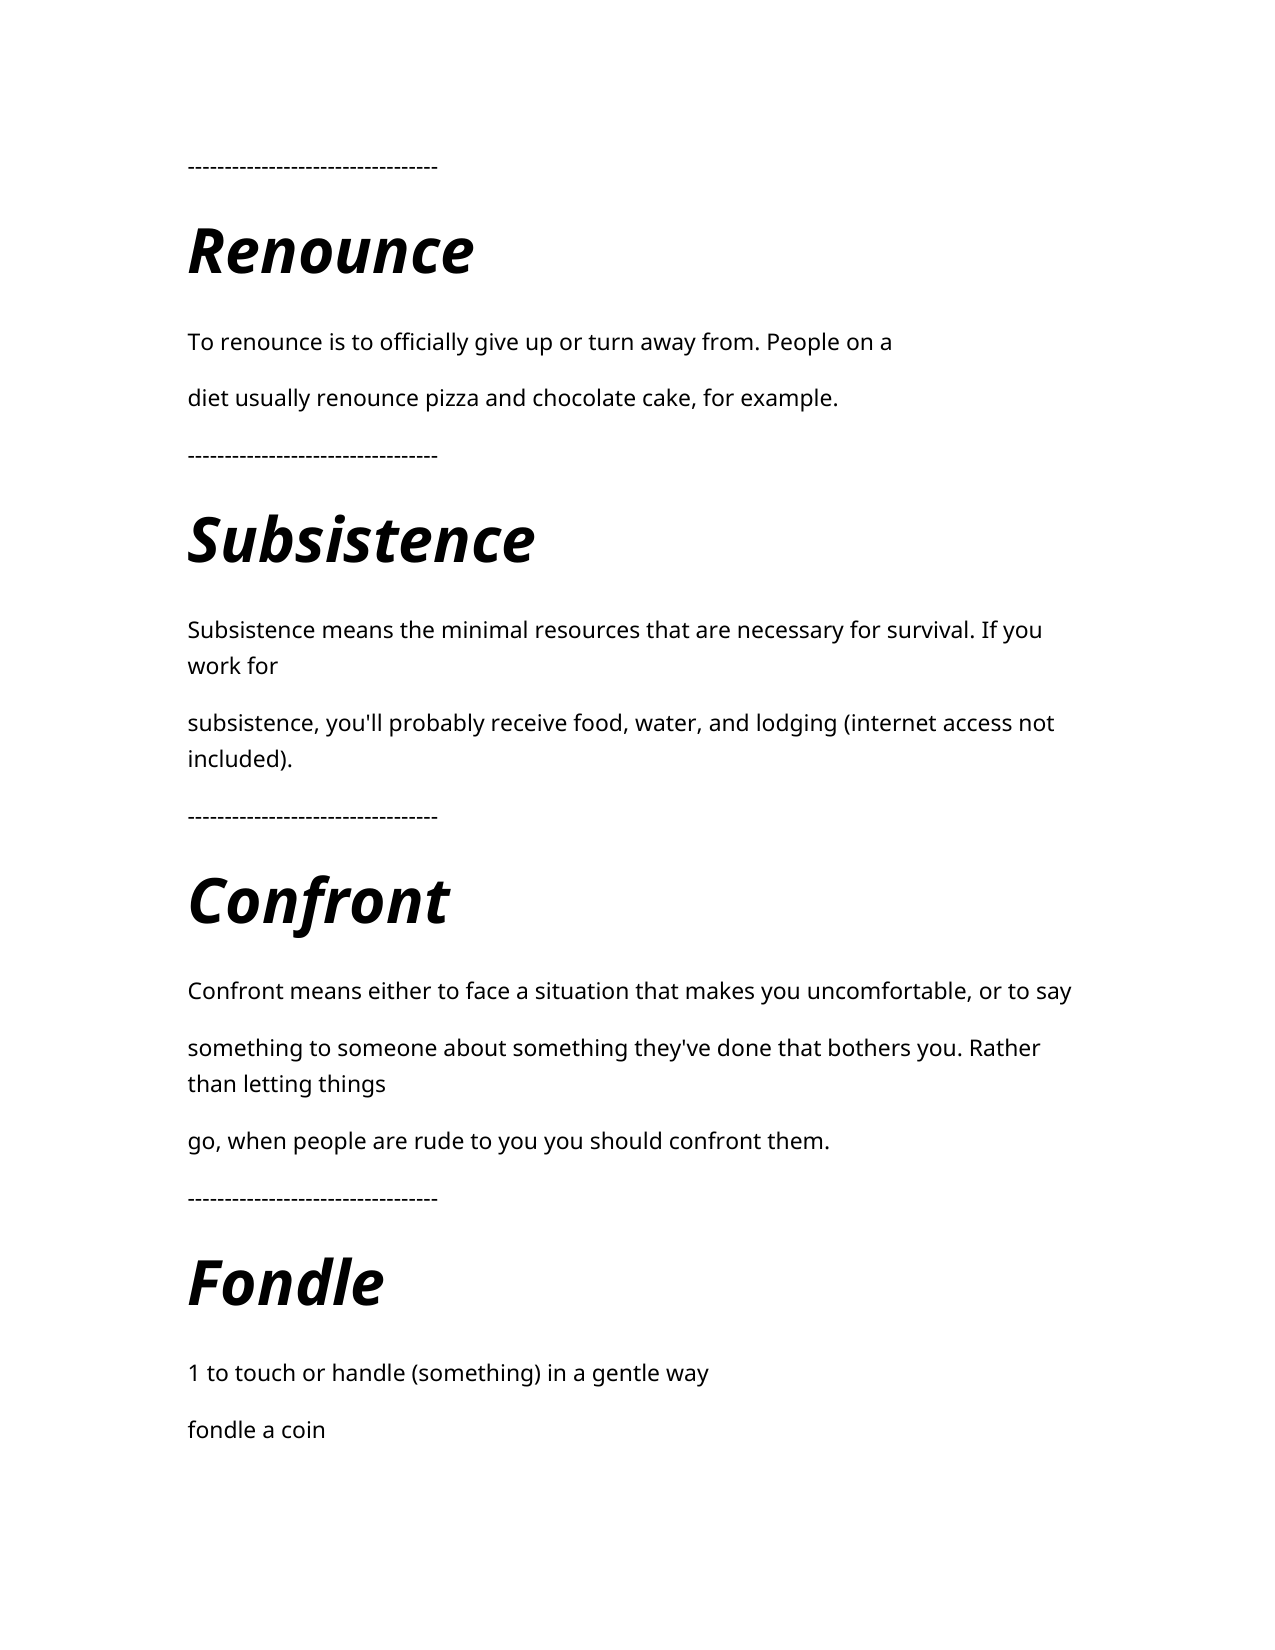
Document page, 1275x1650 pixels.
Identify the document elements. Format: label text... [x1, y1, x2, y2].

text ---------------------------------- [187, 1181, 1087, 1213]
text diet usually renounce pizza and chocolate cake, for example. [187, 382, 1087, 413]
text something to someone about something they've done that bothers you. Rather than letting things [187, 1032, 1087, 1099]
text Confront [187, 857, 1087, 942]
text 1 to touch or handle (something) in a gentle way [187, 1357, 1087, 1388]
text go, when people are rude to you you should confront them. [187, 1125, 1087, 1156]
text Confront means either to face a situation that makes you uncomfortable, or to say [187, 975, 1087, 1006]
text fondle a coin [187, 1414, 1087, 1445]
text Subsistence [187, 496, 1087, 581]
text Subsistence means the minimal resources that are necessary for survival. If you work for [187, 614, 1087, 682]
text To renounce is to officially give up or turn away from. People on a [187, 325, 1087, 357]
text Renounce [187, 207, 1087, 292]
text ---------------------------------- [187, 439, 1087, 470]
text ---------------------------------- [187, 150, 1087, 181]
text subsistence, you'll probably receive food, water, and lodging (internet access not included). [187, 707, 1087, 774]
text ---------------------------------- [187, 800, 1087, 831]
text Fondle [187, 1238, 1087, 1323]
